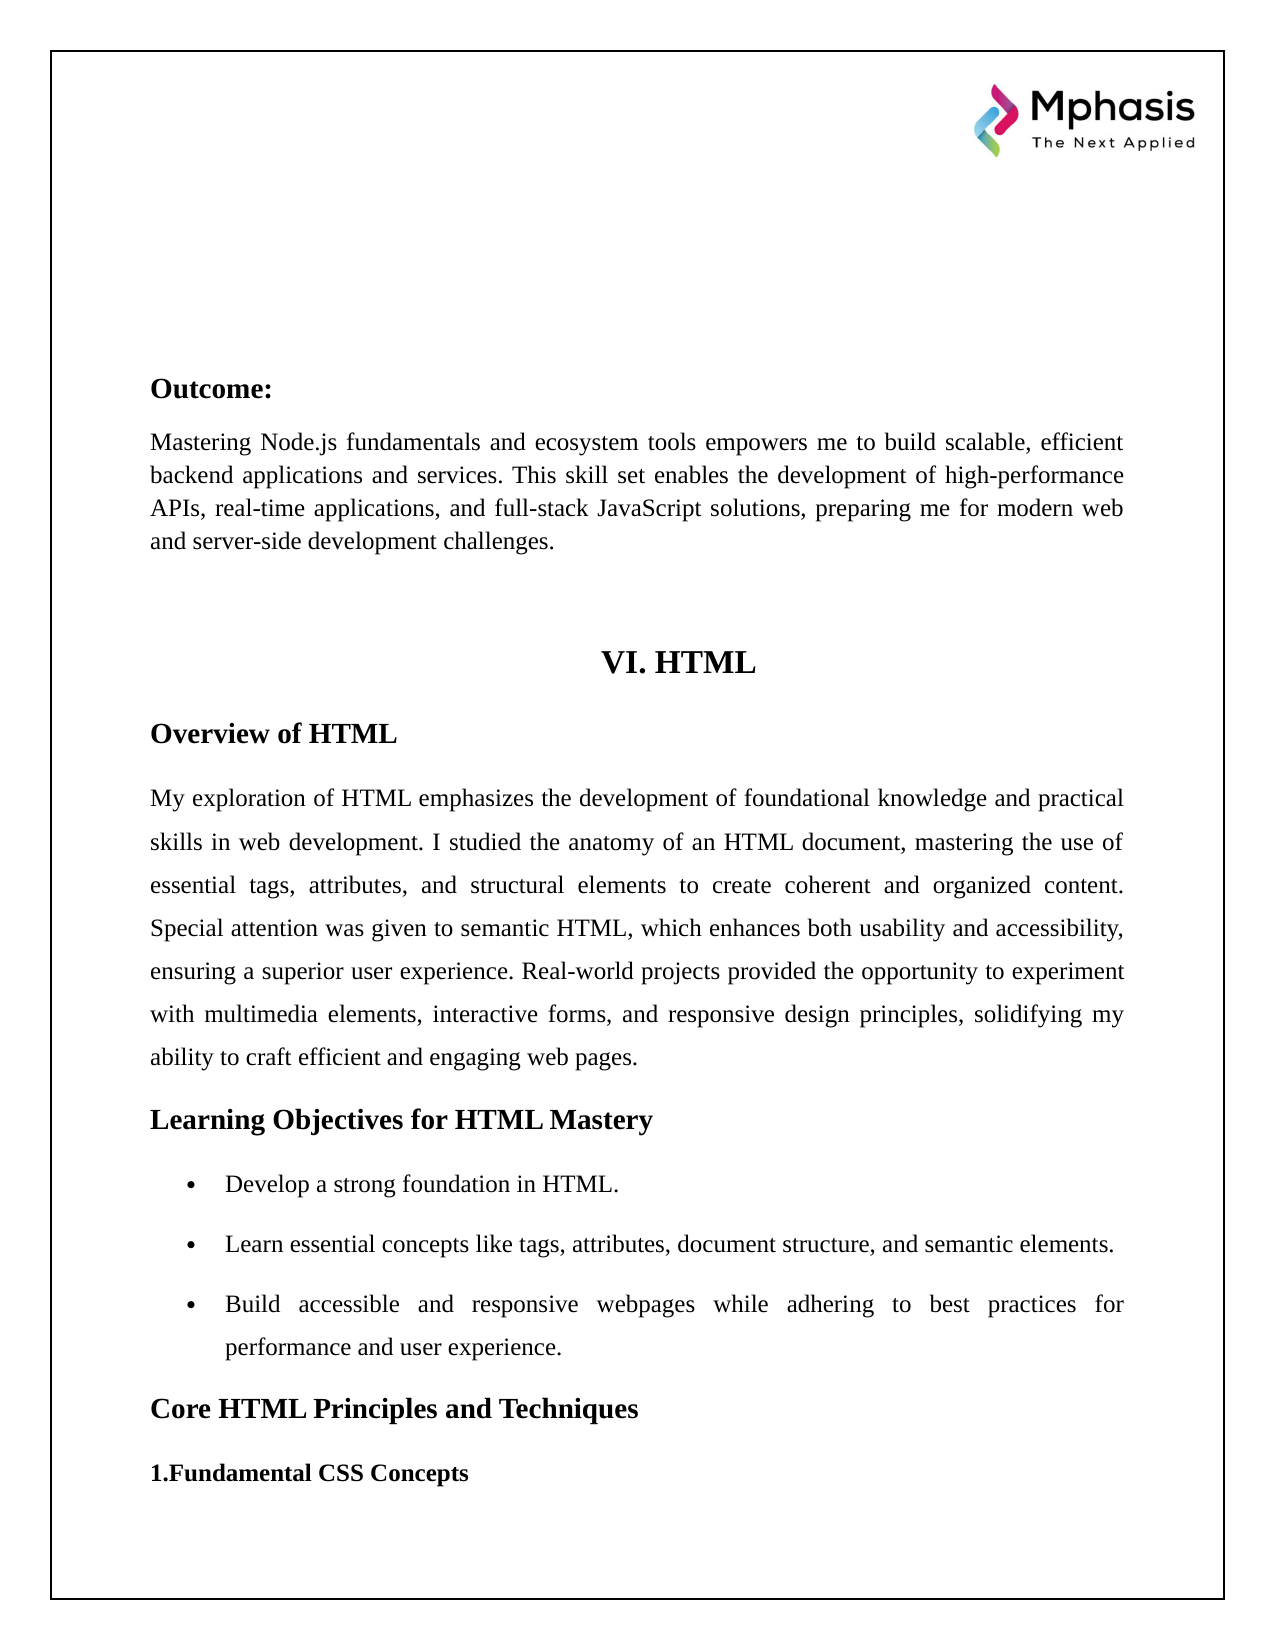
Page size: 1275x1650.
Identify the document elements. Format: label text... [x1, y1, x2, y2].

text Mastering Node.js fundamentals and ecosystem tools empowers me to build scalable, efficient backend applications and services. This skill set enables the development of high-performance APIs, real-time applications, and full-stack JavaScript solutions, preparing me for modern web and server-side development challenges. [150, 427, 1125, 554]
text 1.Fundamental CSS Concepts [150, 1458, 1125, 1487]
text Learning Objectives for HTML Mastery [150, 1102, 1125, 1136]
list Learn essential concepts like tags, attributes, document structure, and semantic elements. [187, 1229, 1125, 1258]
picture [965, 76, 1208, 171]
text VI. HTML [150, 642, 1125, 681]
list Develop a strong foundation in HTML. [187, 1169, 1125, 1198]
list Build accessible and responsive webpages while adhering to best practices for performance and user experience. [187, 1289, 1125, 1361]
text Outcome: [150, 371, 1125, 405]
text Core HTML Principles and Techniques [150, 1392, 1125, 1425]
text Overview of HTML [150, 717, 1125, 750]
text My exploration of HTML emphasizes the development of foundational knowledge and practical skills in web development. I studied the anatomy of an HTML document, mastering the use of essential tags, attributes, and structural elements to create coherent and organized content. Special attention was given to semantic HTML, which enhances both usability and accessibility, ensuring a superior user experience. Real-world projects provided the opportunity to experiment with multimedia elements, interactive forms, and responsive design principles, solidifying my ability to craft efficient and engaging web pages. [150, 783, 1125, 1071]
